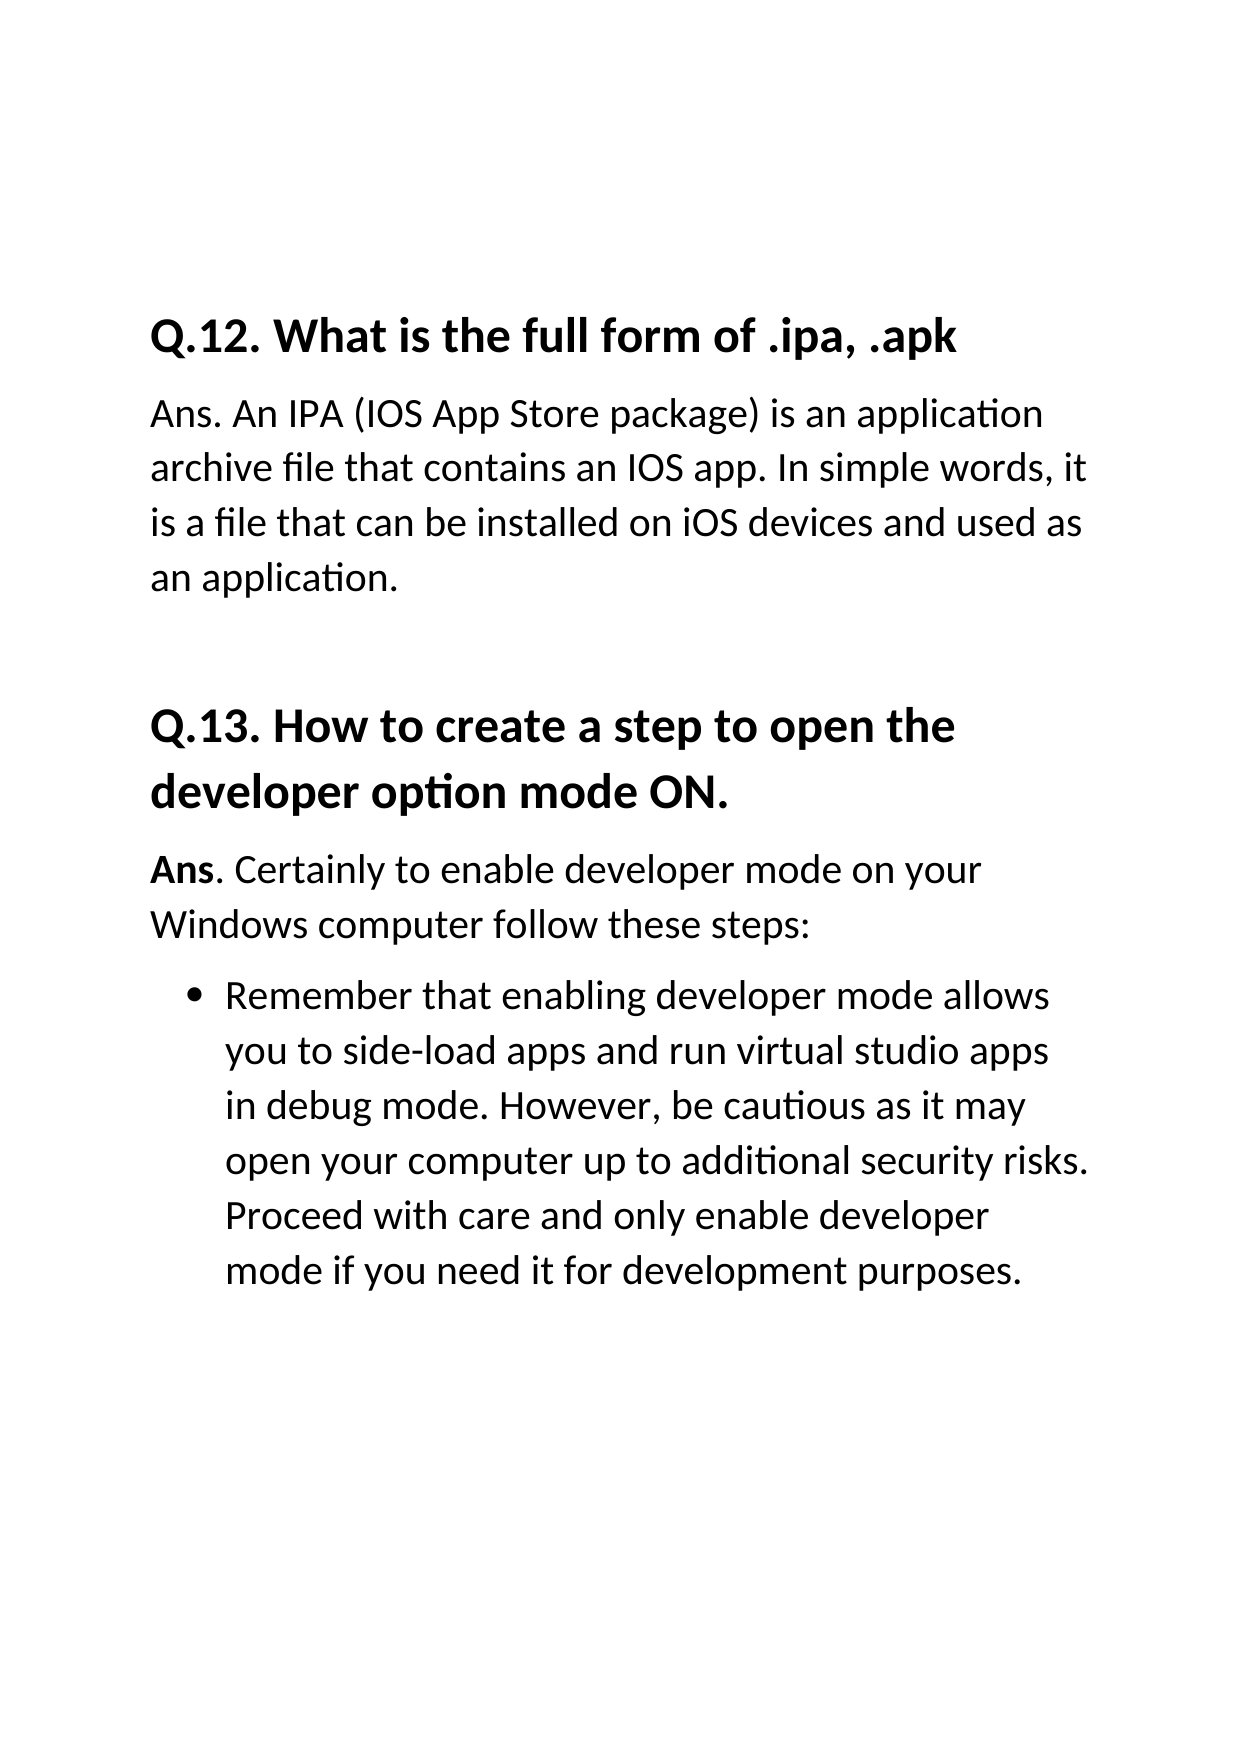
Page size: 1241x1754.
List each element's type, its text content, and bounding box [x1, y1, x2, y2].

text Ans. Certainly to enable developer mode on your Windows computer follow these steps: [150, 843, 1090, 948]
text Ans. An IPA (IOS App Store package) is an application archive file that contains an IOS app. In simple words, it is a file that can be installed on iOS devices and used as an application. [150, 387, 1090, 602]
list Remember that enabling developer mode allows you to side-load apps and run virtual studio apps in debug mode. However, be cautious as it may open your computer up to additional security risks. Proceed with care and only enable developer mode if you need it for development purposes. [187, 969, 1090, 1294]
text Q.13. How to create a step to open the developer option mode ON. [150, 694, 1090, 821]
text Q.12. What is the full form of .ipa, .apk [150, 304, 1090, 365]
